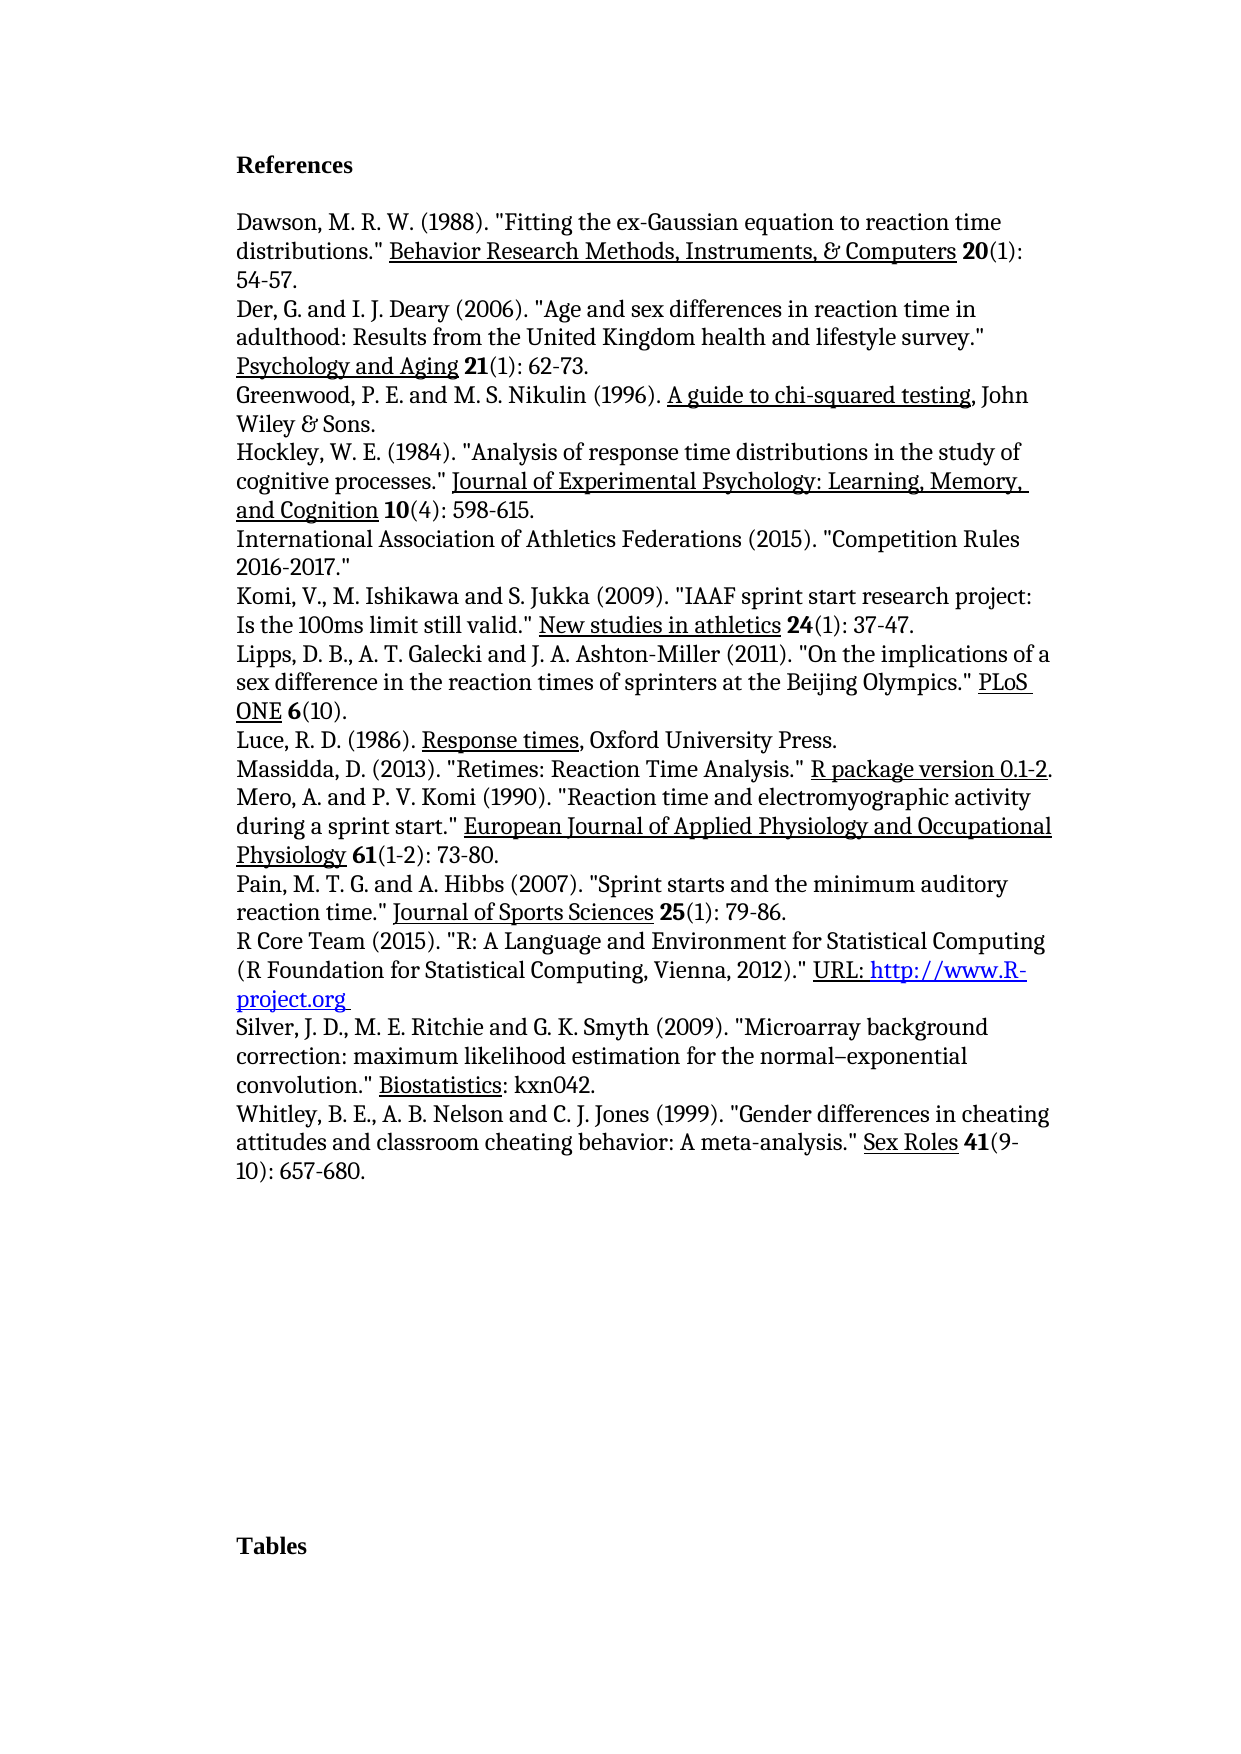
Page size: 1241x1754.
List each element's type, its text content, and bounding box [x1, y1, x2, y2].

text Tables [236, 1531, 1053, 1559]
text References [236, 150, 1053, 179]
text Lipps, D. B., A. T. Galecki and J. A. Ashton-Miller (2011). "On the implications of a sex difference in the reaction times of sprinters at the Beijing Olympics." PLoS ONE 6(10). [236, 639, 1053, 726]
text Mero, A. and P. V. Komi (1990). "Reaction time and electromyographic activity during a sprint start." European Journal of Applied Physiology and Occupational Physiology 61(1-2): 73-80. [236, 783, 1053, 869]
text International Association of Athletics Federations (2015). "Competition Rules 2016-2017." [236, 524, 1053, 582]
text Massidda, D. (2013). "Retimes: Reaction Time Analysis." R package version 0.1-2. [236, 754, 1053, 783]
text Hockley, W. E. (1984). "Analysis of response time distributions in the study of cognitive processes." Journal of Experimental Psychology: Learning, Memory, and Cognition 10(4): 598-615. [236, 438, 1053, 524]
text Greenwood, P. E. and M. S. Nikulin (1996). A guide to chi-squared testing, John Wiley & Sons. [236, 381, 1053, 438]
text Luce, R. D. (1986). Response times, Oxford University Press. [236, 726, 1053, 754]
text Komi, V., M. Ishikawa and S. Jukka (2009). "IAAF sprint start research project: Is the 100ms limit still valid." New studies in athletics 24(1): 37-47. [236, 582, 1053, 639]
text Silver, J. D., M. E. Ritchie and G. K. Smyth (2009). "Microarray background correction: maximum likelihood estimation for the normal–exponential convolution." Biostatistics: kxn042. [236, 1013, 1053, 1099]
text Pain, M. T. G. and A. Hibbs (2007). "Sprint starts and the minimum auditory reaction time." Journal of Sports Sciences 25(1): 79-86. [236, 869, 1053, 927]
text R Core Team (2015). "R: A Language and Environment for Statistical Computing (R Foundation for Statistical Computing, Vienna, 2012)." URL: http://www.R-project.org [236, 927, 1053, 1013]
text Dawson, M. R. W. (1988). "Fitting the ex-Gaussian equation to reaction time distributions." Behavior Research Methods, Instruments, & Computers 20(1): 54-57. [236, 207, 1053, 294]
text Der, G. and I. J. Deary (2006). "Age and sex differences in reaction time in adulthood: Results from the United Kingdom health and lifestyle survey." Psychology and Aging 21(1): 62-73. [236, 294, 1053, 381]
text Whitley, B. E., A. B. Nelson and C. J. Jones (1999). "Gender differences in cheating attitudes and classroom cheating behavior: A meta-analysis." Sex Roles 41(9-10): 657-680. [236, 1099, 1053, 1186]
